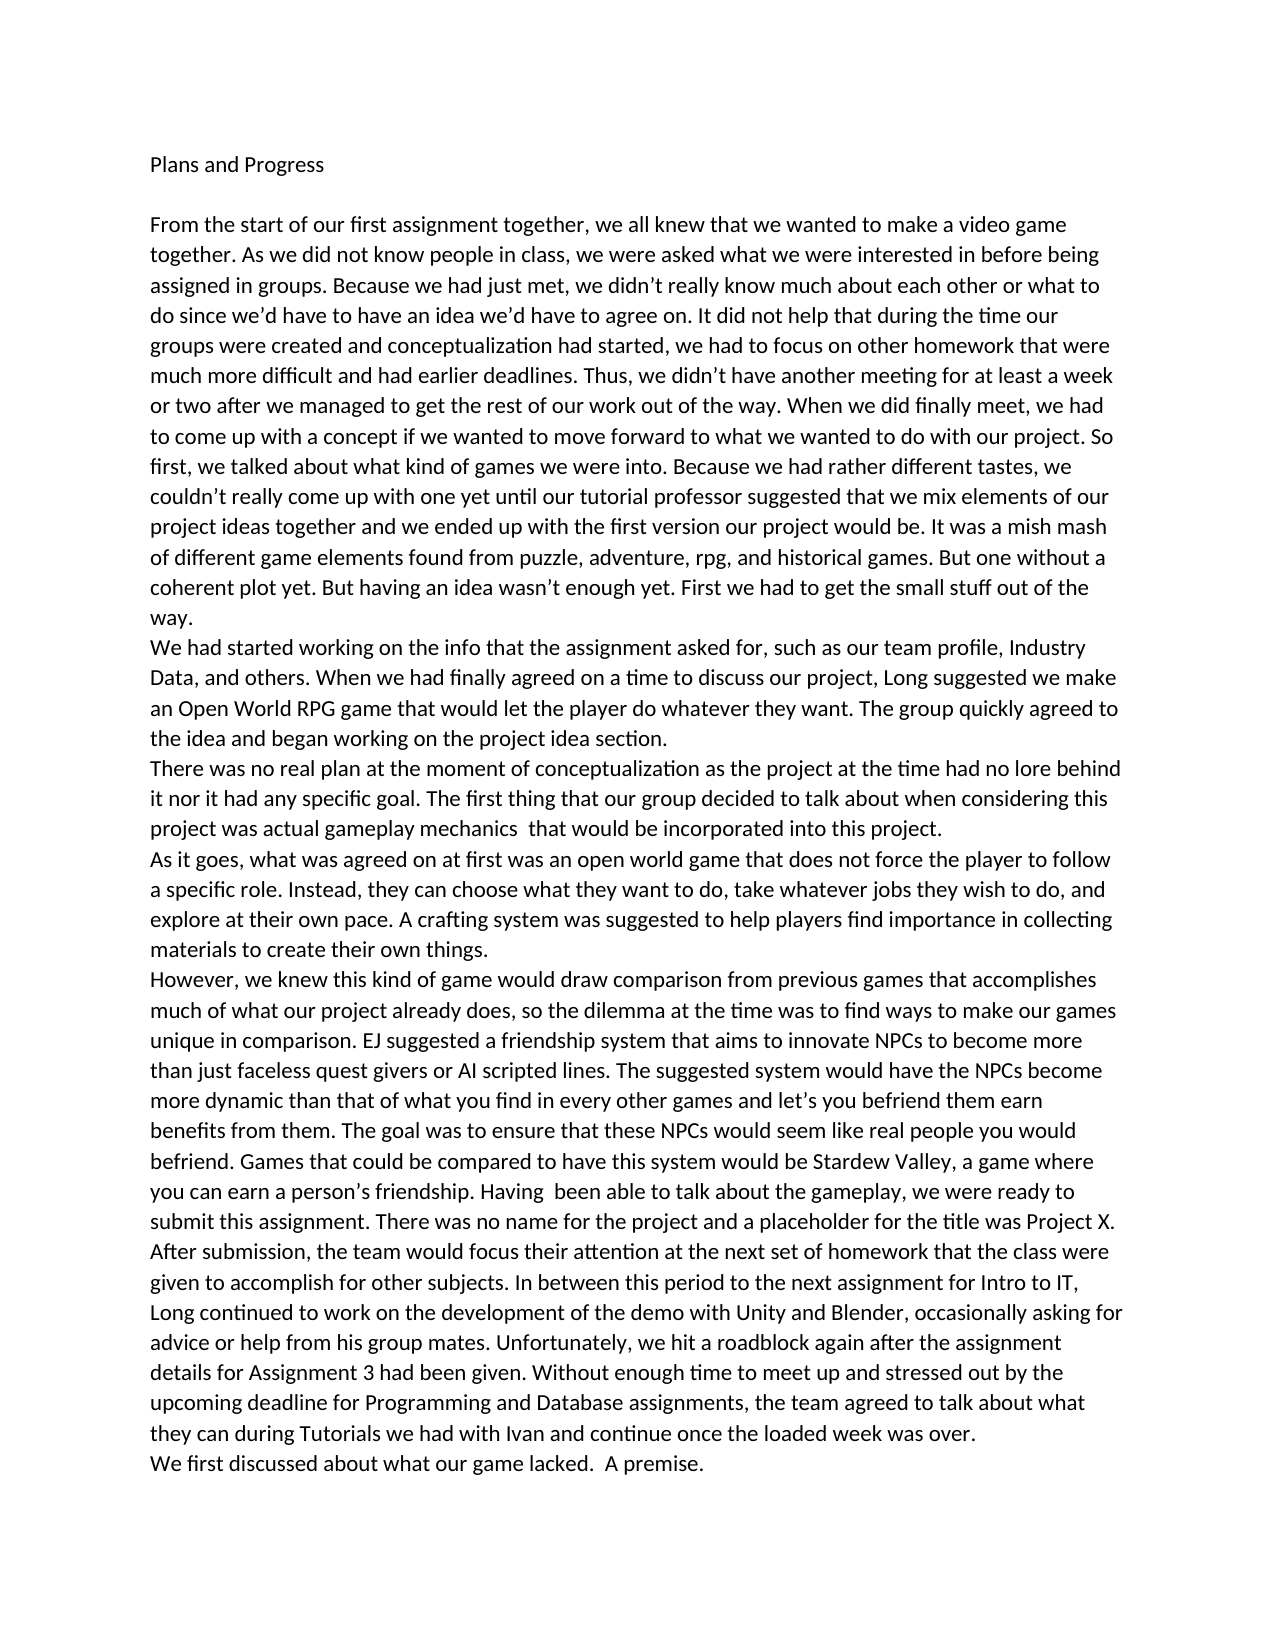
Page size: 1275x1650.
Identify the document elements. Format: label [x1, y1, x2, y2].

text [150, 150, 1125, 1477]
